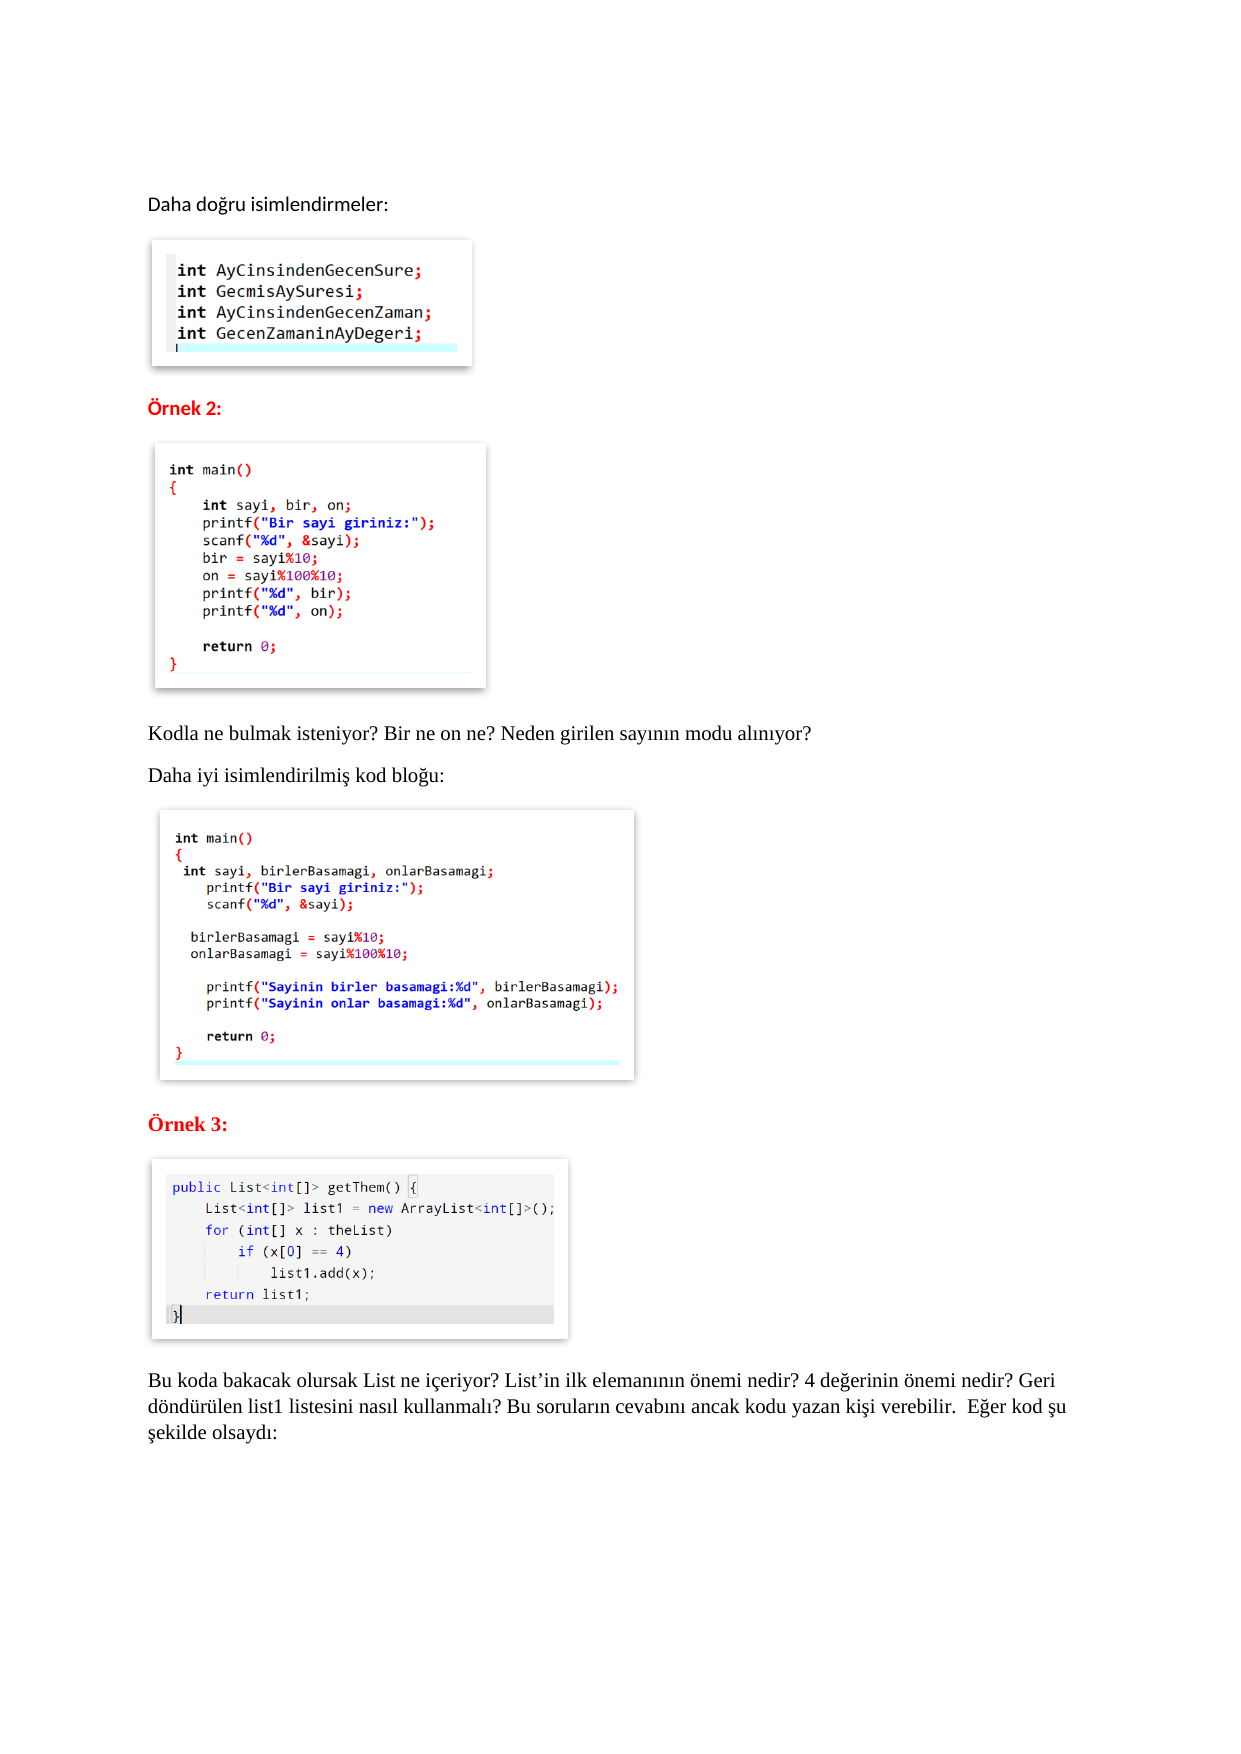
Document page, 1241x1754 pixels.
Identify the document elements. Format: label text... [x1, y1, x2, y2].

text Daha doğru isimlendirmeler: [148, 192, 1093, 217]
picture [175, 825, 620, 1065]
text Kodla ne bulmak isteniyor? Bir ne on ne? Neden girilen sayının modu alınıyor? [148, 721, 1093, 745]
text Daha iyi isimlendirilmiş kod bloğu: [148, 763, 1093, 787]
text Örnek 3: [148, 1112, 1093, 1136]
picture [169, 458, 471, 673]
picture [166, 1174, 554, 1324]
picture [166, 254, 457, 352]
text Örnek 2: [148, 395, 1093, 421]
text Bu koda bakacak olursak List ne içeriyor? List’in ilk elemanının önemi nedir? 4 değerinin önemi nedir? Geri döndürülen list1 listesini nasıl kullanmalı? Bu soruların cevabını ancak kodu yazan kişi verebilir. Eğer kod şu şekilde olsaydı: [148, 1368, 1093, 1444]
